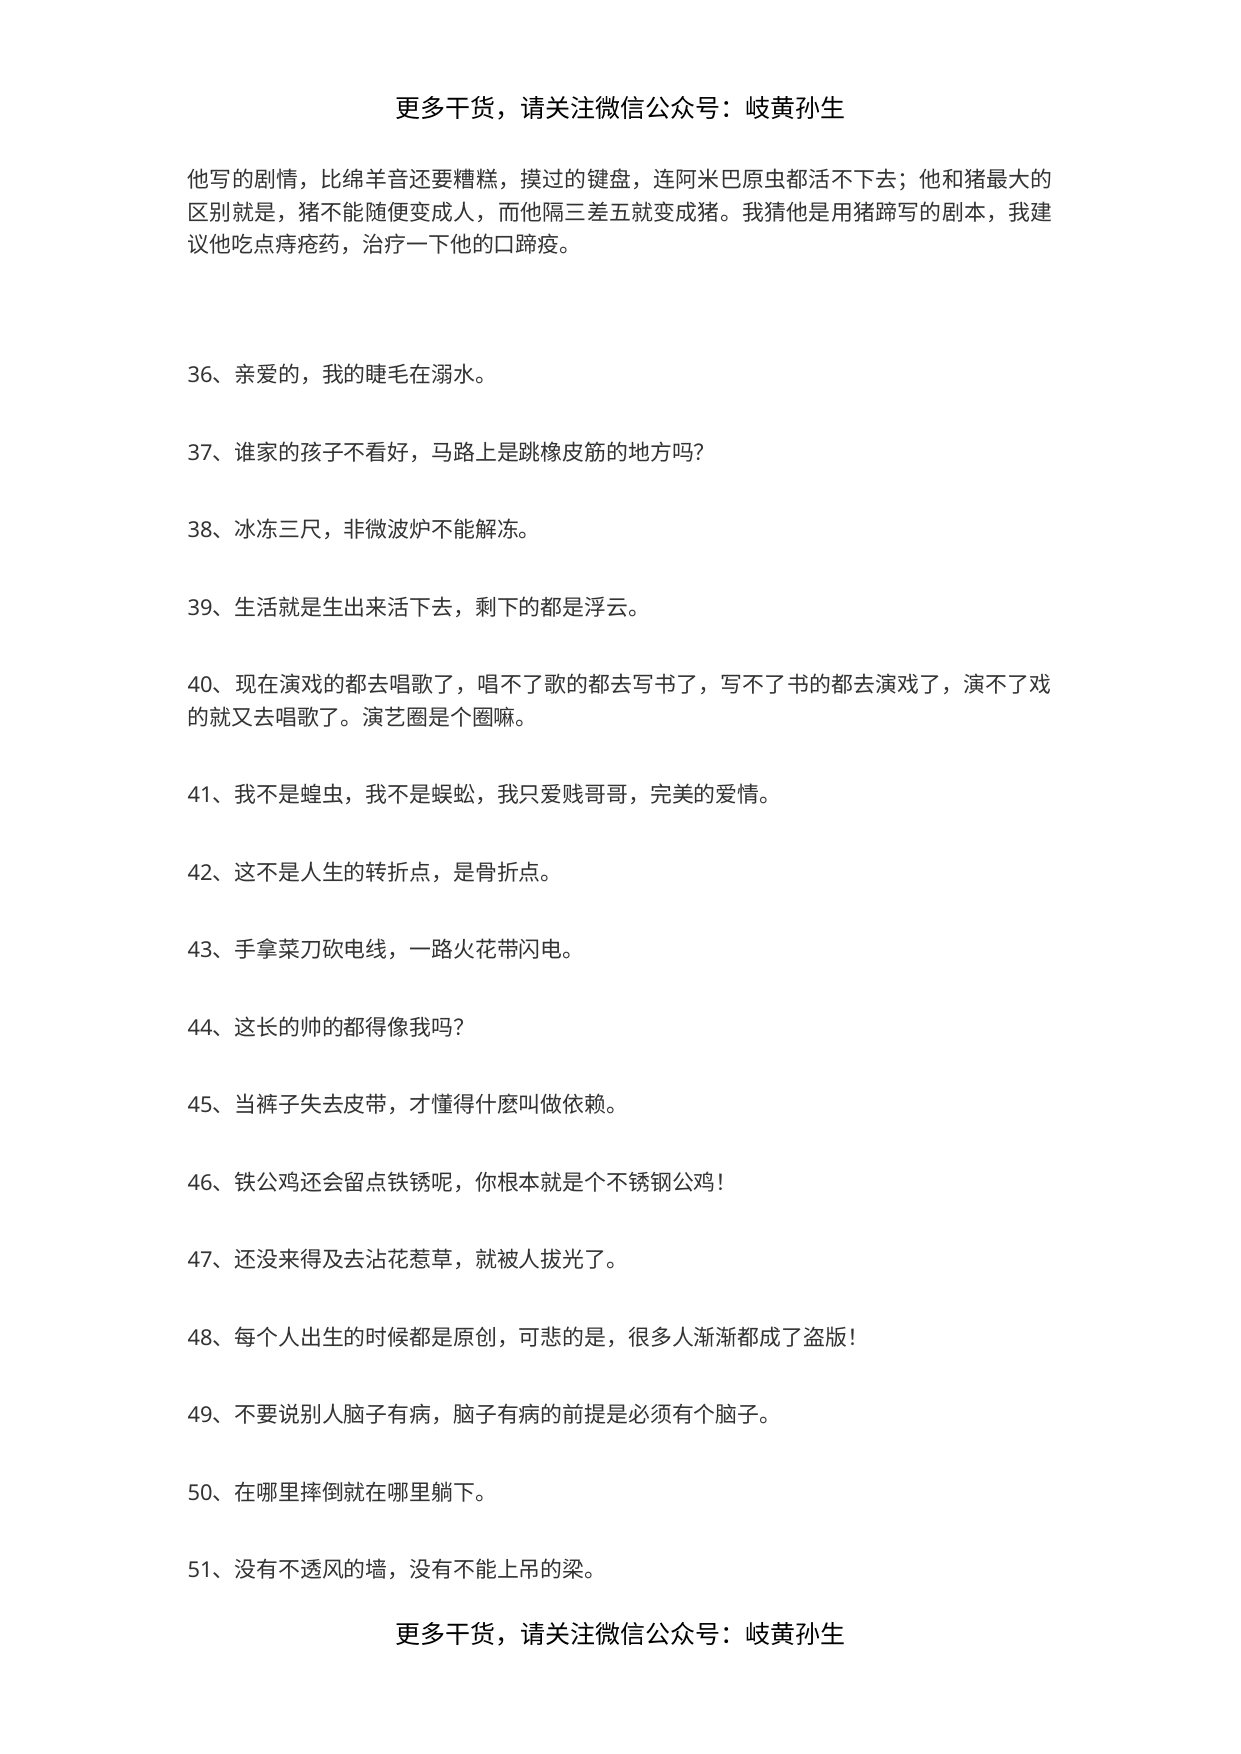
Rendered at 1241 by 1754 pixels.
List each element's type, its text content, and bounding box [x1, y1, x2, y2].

text 40、现在演戏的都去唱歌了，唱不了歌的都去写书了，写不了书的都去演戏了，演不了戏的就又去唱歌了。演艺圈是个圈嘛。 [187, 634, 1053, 687]
text 40、现在演戏的都去唱歌了，唱不了歌的都去写书了，写不了书的都去演戏了，演不了戏的就又去唱歌了。演艺圈是个圈嘛。 [187, 688, 1053, 732]
text 42、这不是人生的转折点，是骨折点。 [187, 822, 1053, 887]
text 45、当裤子失去皮带，才懂得什麽叫做依赖。 [187, 1054, 1053, 1119]
text 50、在哪里摔倒就在哪里躺下。 [187, 1442, 1053, 1507]
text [187, 178, 1053, 389]
text 44、这长的帅的都得像我吗？ [187, 977, 1053, 1042]
text 49、不要说别人脑子有病，脑子有病的前提是必须有个脑子。 [187, 1364, 1053, 1429]
text 51、没有不透风的墙，没有不能上吊的梁。 [187, 1519, 1053, 1584]
text 39、生活就是生出来活下去，剩下的都是浮云。 [187, 557, 1053, 622]
text 48、每个人出生的时候都是原创，可悲的是，很多人渐渐都成了盗版！ [187, 1287, 1053, 1352]
text 43、手拿菜刀砍电线，一路火花带闪电。 [187, 899, 1053, 964]
text 37、谁家的孩子不看好，马路上是跳橡皮筋的地方吗？ [187, 402, 1053, 467]
text 41、我不是蝗虫，我不是蜈蚣，我只爱贱哥哥，完美的爱情。 [187, 744, 1053, 809]
text 47、还没来得及去沾花惹草，就被人拔光了。 [187, 1209, 1053, 1274]
text 46、铁公鸡还会留点铁锈呢，你根本就是个不锈钢公鸡！ [187, 1132, 1053, 1197]
text 38、冰冻三尺，非微波炉不能解冻。 [187, 479, 1053, 544]
